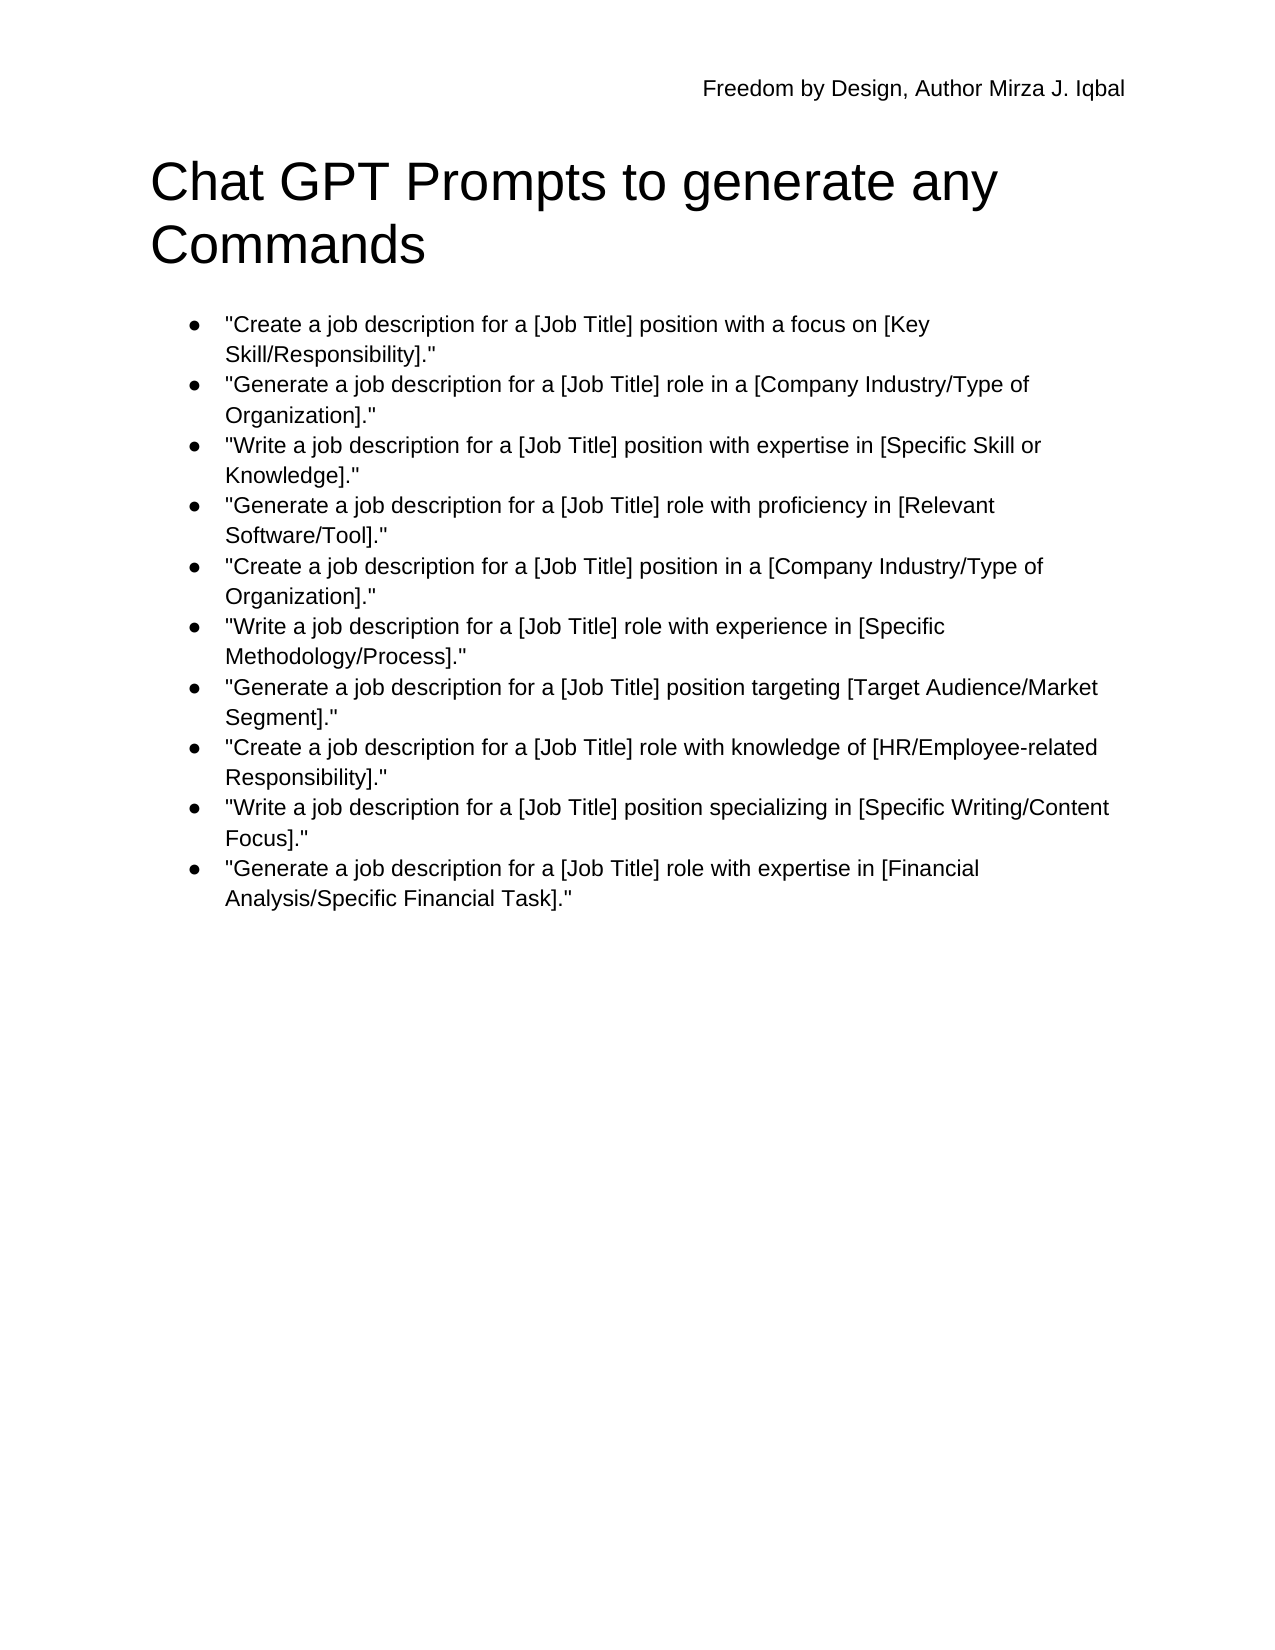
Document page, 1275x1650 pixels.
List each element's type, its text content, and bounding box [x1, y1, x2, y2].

list "Create a job description for a [Job Title] position with a focus on [Key Skill/Responsibility]." [187, 311, 1125, 368]
list "Generate a job description for a [Job Title] position targeting [Target Audience/Market Segment]." [187, 673, 1125, 730]
list "Generate a job description for a [Job Title] role with expertise in [Financial Analysis/Specific Financial Task]." [187, 855, 1125, 911]
list "Generate a job description for a [Job Title] role in a [Company Industry/Type of Organization]." [187, 371, 1125, 428]
list "Create a job description for a [Job Title] role with knowledge of [HR/Employee-related Responsibility]." [187, 734, 1125, 791]
list "Write a job description for a [Job Title] position with expertise in [Specific Skill or Knowledge]." [187, 432, 1125, 488]
title Chat GPT Prompts to generate any Commands [150, 150, 1125, 274]
list "Generate a job description for a [Job Title] role with proficiency in [Relevant Software/Tool]." [187, 492, 1125, 549]
list "Write a job description for a [Job Title] position specializing in [Specific Writing/Content Focus]." [187, 794, 1125, 851]
list "Create a job description for a [Job Title] position in a [Company Industry/Type of Organization]." [187, 553, 1125, 609]
list "Write a job description for a [Job Title] role with experience in [Specific Methodology/Process]." [187, 613, 1125, 670]
